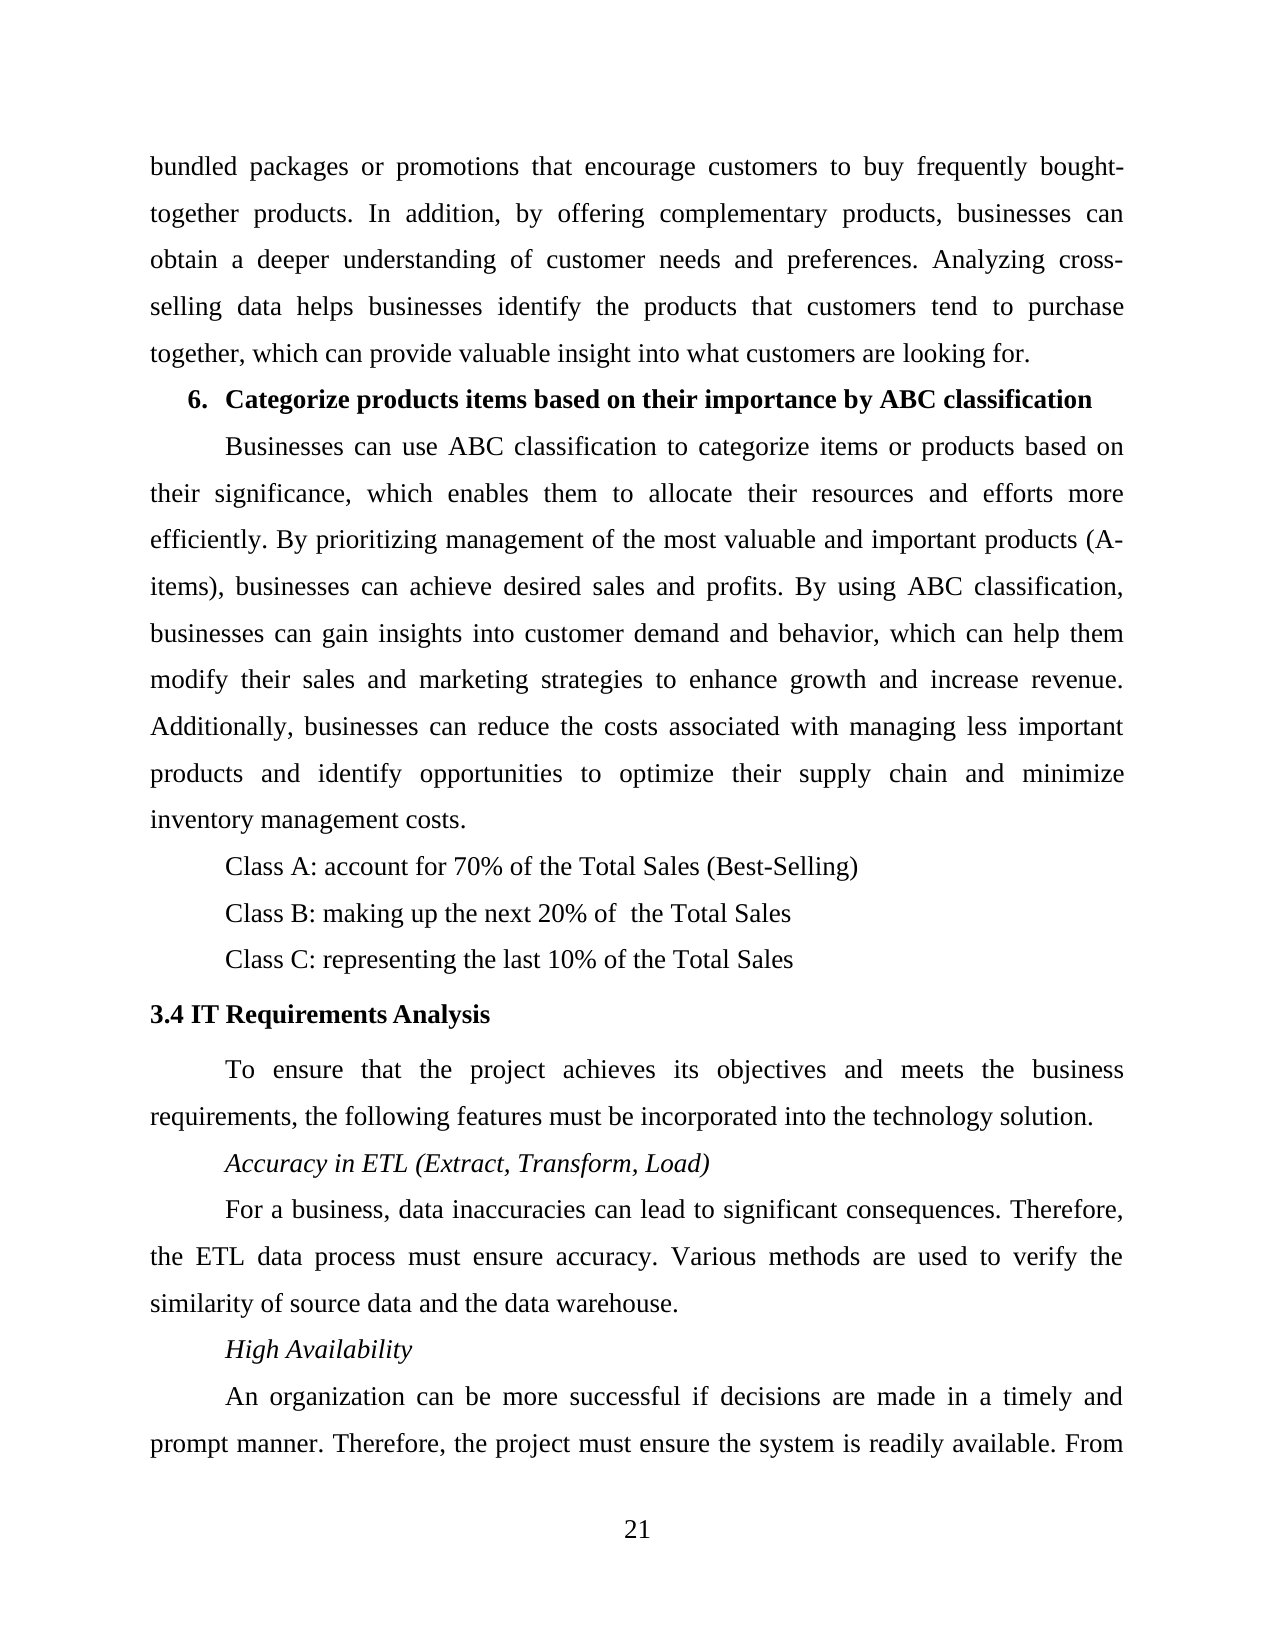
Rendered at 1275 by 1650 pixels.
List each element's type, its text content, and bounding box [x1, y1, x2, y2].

text Businesses can use ABC classification to categorize items or products based on their significance, which enables them to allocate their resources and efforts more efficiently. By prioritizing management of the most valuable and important products (A-items), businesses can achieve desired sales and profits. By using ABC classification, businesses can gain insights into customer demand and behavior, which can help them modify their sales and marketing strategies to enhance growth and increase revenue. Additionally, businesses can reduce the costs associated with managing less important products and identify opportunities to optimize their supply chain and minimize inventory management costs. [150, 430, 1125, 834]
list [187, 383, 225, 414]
text High Availability [150, 1333, 1125, 1364]
text Class B: making up the next 20% of the Total Sales [150, 897, 1125, 928]
list Categorize products items based on their importance by ABC classification [859, 383, 1125, 414]
text For a business, data inaccuracies can lead to significant consequences. Therefore, the ETL data process must ensure accuracy. Various methods are used to verify the similarity of source data and the data warehouse. [150, 1193, 1125, 1318]
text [150, 150, 1125, 368]
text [150, 1380, 1125, 1458]
text Class A: account for 70% of the Total Sales (Best-Selling) [150, 850, 1125, 881]
text Class C: representing the last 10% of the Total Sales [150, 943, 1125, 974]
text Accuracy in ETL (Extract, Transform, Load) [150, 1147, 1125, 1178]
text 3.4 IT Requirements Analysis [150, 998, 1125, 1029]
text To ensure that the project achieves its objectives and meets the business requirements, the following features must be incorporated into the technology solution. [150, 1053, 1125, 1131]
